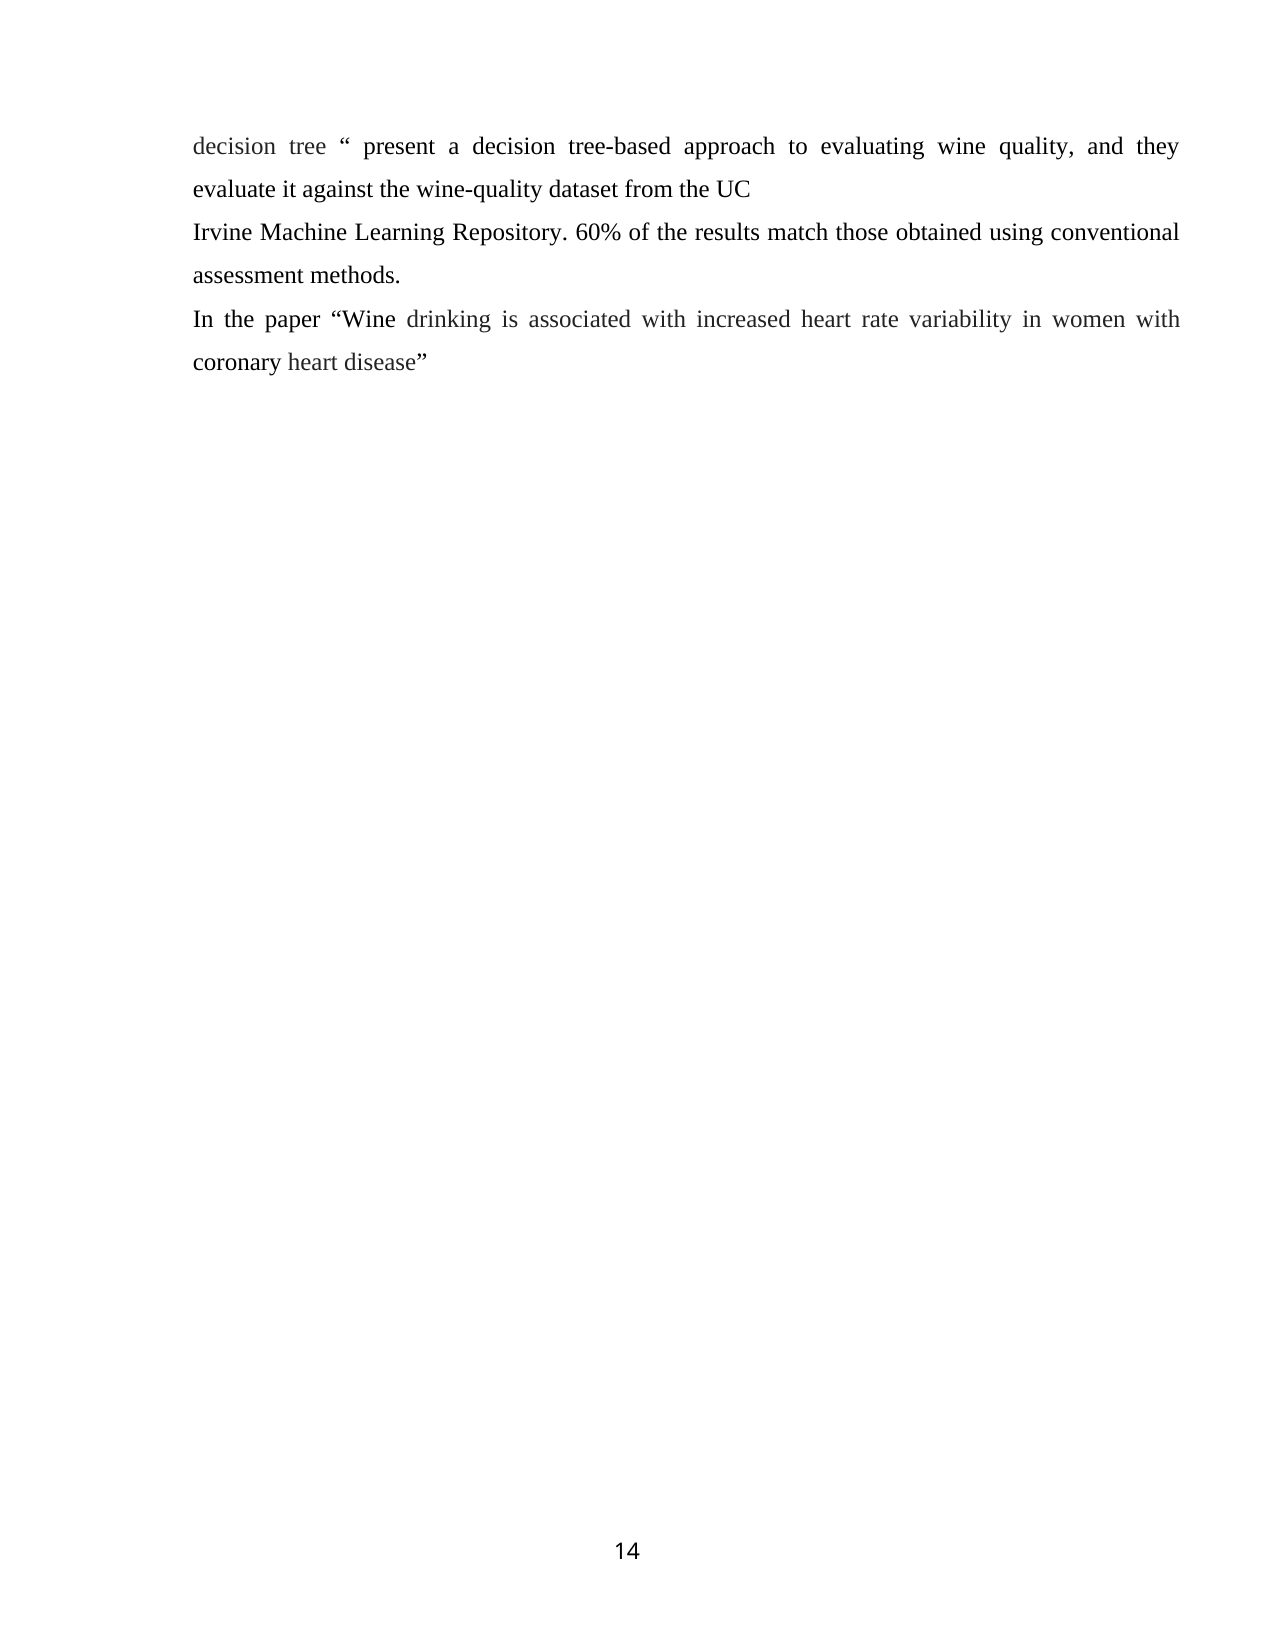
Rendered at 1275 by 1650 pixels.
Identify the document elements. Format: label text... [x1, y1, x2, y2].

text Irvine Machine Learning Repository. 60% of the results match those obtained using conventional assessment methods. [193, 217, 1181, 289]
text In the paper “Wine drinking is associated with increased heart rate variability in women with coronary heart disease” [193, 304, 1181, 376]
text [193, 131, 1181, 203]
